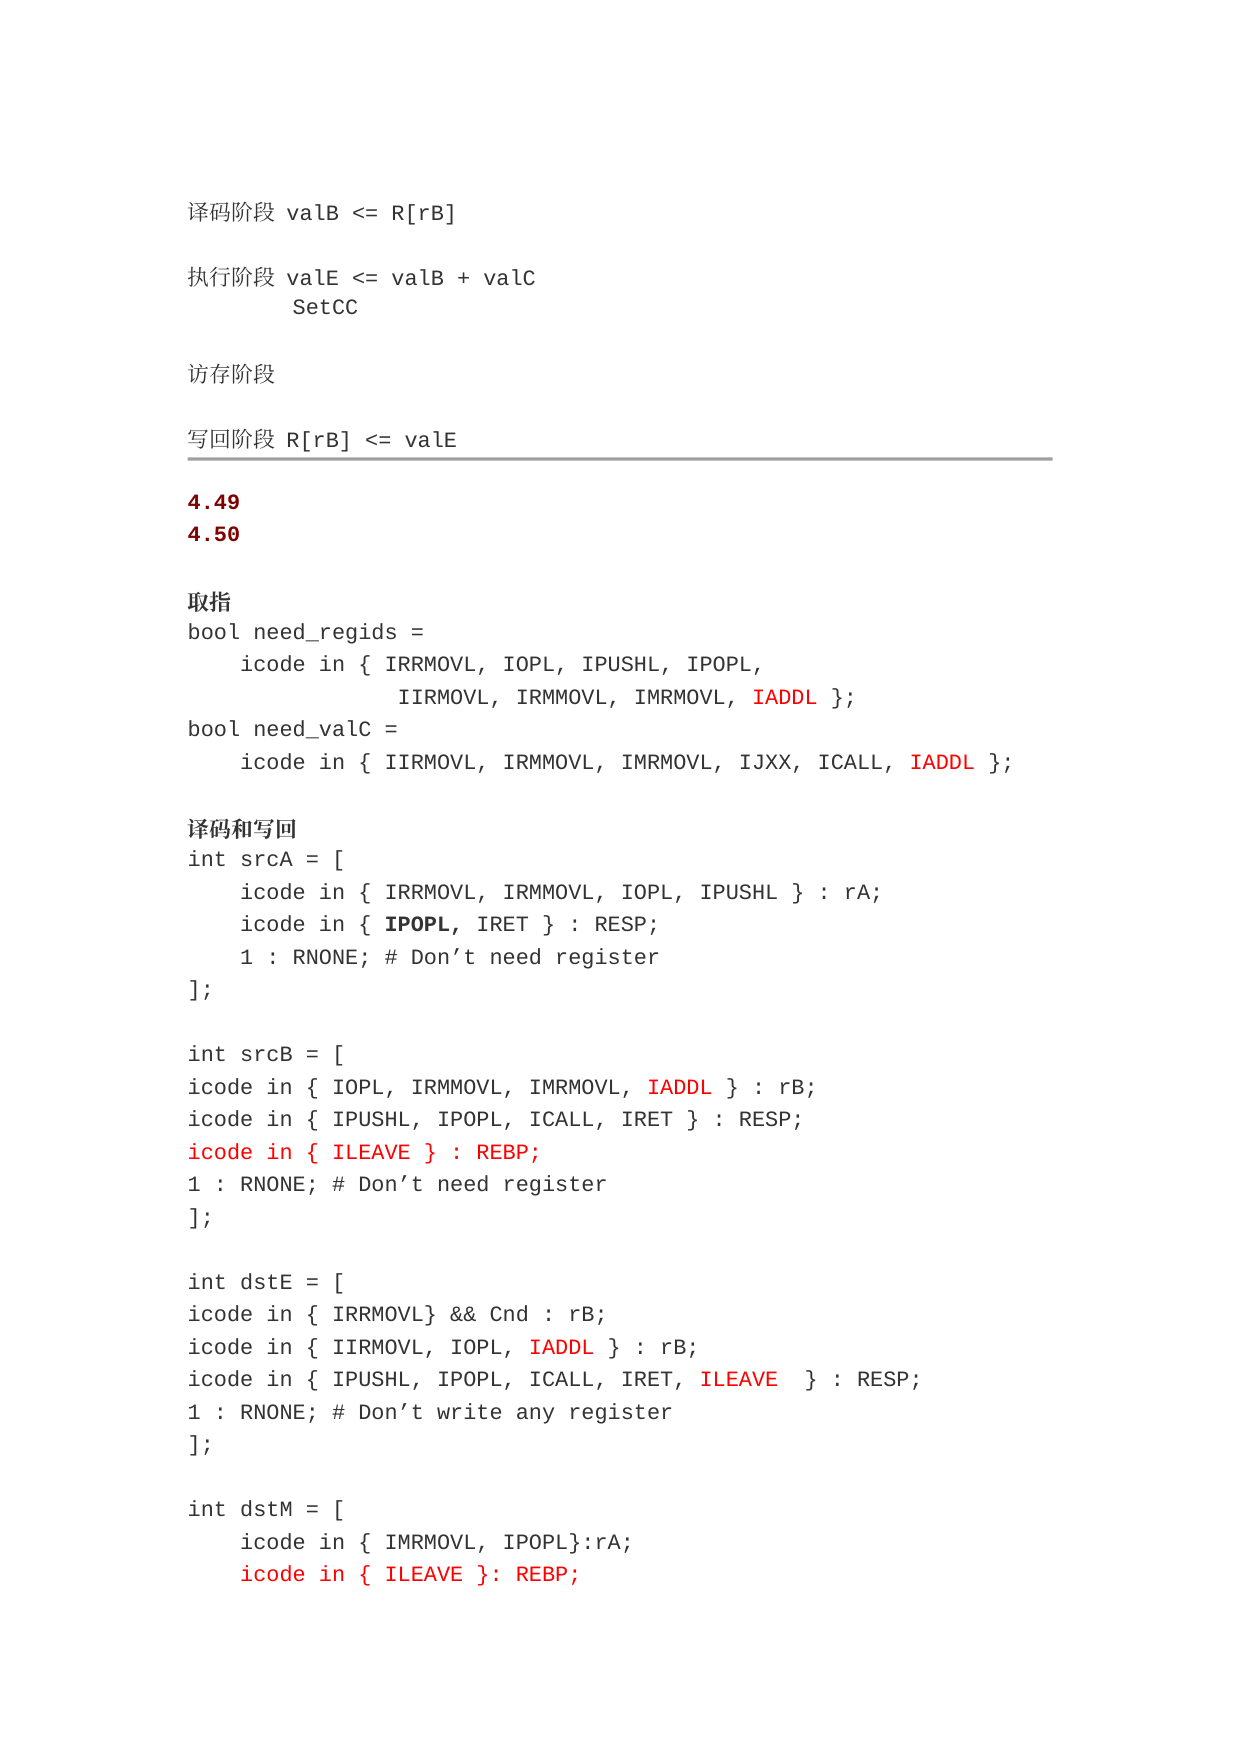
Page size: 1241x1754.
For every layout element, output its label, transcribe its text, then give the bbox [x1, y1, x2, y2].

text int srcB = [ [187, 1039, 1053, 1072]
text 4.50 [187, 519, 1053, 552]
text 译码阶段 valB <= R[rB] [187, 194, 1053, 227]
text IIRMOVL, IRMMOVL, IMRMOVL, IADDL }; [187, 682, 1053, 714]
text icode in { IMRMOVL, IPOPL}:rA; [187, 1527, 1053, 1559]
text ]; [187, 974, 1053, 1007]
text 译码和写回 [187, 812, 1053, 844]
text icode in { IPUSHL, IPOPL, ICALL, IRET, ILEAVE } : RESP; [187, 1364, 1053, 1397]
text icode in { IRRMOVL, IRMMOVL, IOPL, IPUSHL } : rA; [187, 877, 1053, 909]
text icode in { IIRMOVL, IOPL, IADDL } : rB; [187, 1332, 1053, 1364]
text 取指 [187, 584, 1053, 617]
text int dstM = [ [187, 1494, 1053, 1527]
text icode in { IRRMOVL, IOPL, IPUSHL, IPOPL, [187, 649, 1053, 682]
text int srcA = [ [187, 844, 1053, 877]
text icode in { IPUSHL, IPOPL, ICALL, IRET } : RESP; [187, 1104, 1053, 1137]
text icode in { IPOPL, IRET } : RESP; [187, 909, 1053, 942]
text int dstE = [ [187, 1267, 1053, 1299]
text bool need_valC = [187, 714, 1053, 747]
text ]; [187, 1202, 1053, 1234]
text icode in { ILEAVE } : REBP; [187, 1137, 1053, 1169]
text bool need_regids = [187, 617, 1053, 649]
text 1 : RNONE; # Don’t need register [187, 942, 1053, 974]
text 执行阶段 valE <= valB + valC [187, 259, 1053, 292]
text SetCC [187, 292, 1053, 324]
text icode in { ILEAVE }: REBP; [187, 1559, 1053, 1592]
text 写回阶段 R[rB] <= valE [187, 422, 1053, 454]
text icode in { IOPL, IRMMOVL, IMRMOVL, IADDL } : rB; [187, 1072, 1053, 1104]
text 1 : RNONE; # Don’t need register [187, 1169, 1053, 1202]
text icode in { IRRMOVL} && Cnd : rB; [187, 1299, 1053, 1332]
text ]; [187, 1429, 1053, 1462]
text 访存阶段 [187, 357, 1053, 389]
text 1 : RNONE; # Don’t write any register [187, 1397, 1053, 1429]
text icode in { IIRMOVL, IRMMOVL, IMRMOVL, IJXX, ICALL, IADDL }; [187, 747, 1053, 779]
text 4.49 [187, 487, 1053, 519]
